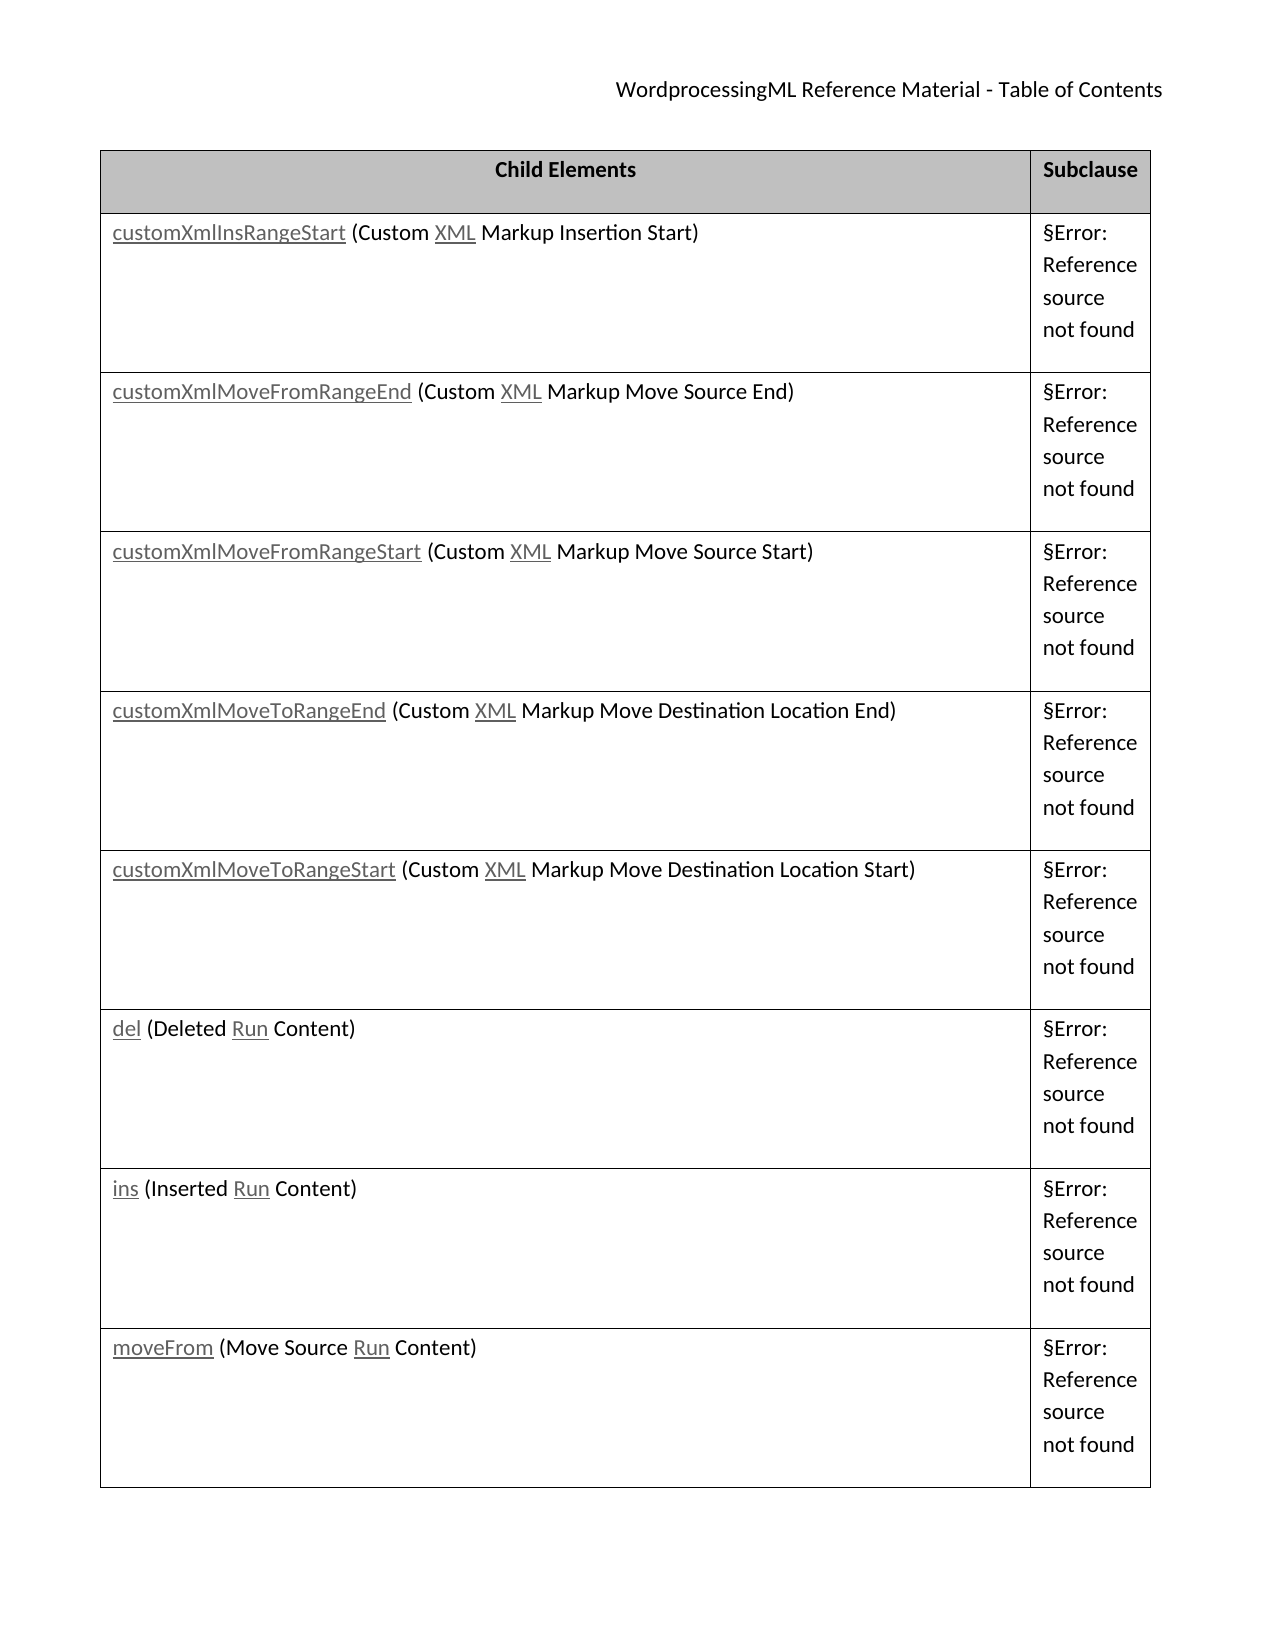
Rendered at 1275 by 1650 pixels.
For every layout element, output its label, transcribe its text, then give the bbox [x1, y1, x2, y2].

table_cell customXmlMoveFromRangeStart (Custom XML Markup Move Source Start) [101, 532, 1030, 691]
table_cell del (Deleted Run Content) [101, 1010, 1030, 1168]
table_cell customXmlMoveFromRangeEnd (Custom XML Markup Move Source End) [101, 373, 1030, 531]
table_header Subclause [1031, 151, 1150, 213]
table_cell ins (Inserted Run Content) [101, 1169, 1030, 1328]
table_cell customXmlMoveToRangeStart (Custom XML Markup Move Destination Location Start) [101, 851, 1030, 1009]
table_cell moveFrom (Move Source Run Content) [101, 1329, 1030, 1487]
table_header Child Elements [101, 151, 1030, 213]
table_cell customXmlInsRangeStart (Custom XML Markup Insertion Start) [101, 214, 1030, 372]
table_cell customXmlMoveToRangeEnd (Custom XML Markup Move Destination Location End) [101, 692, 1030, 850]
